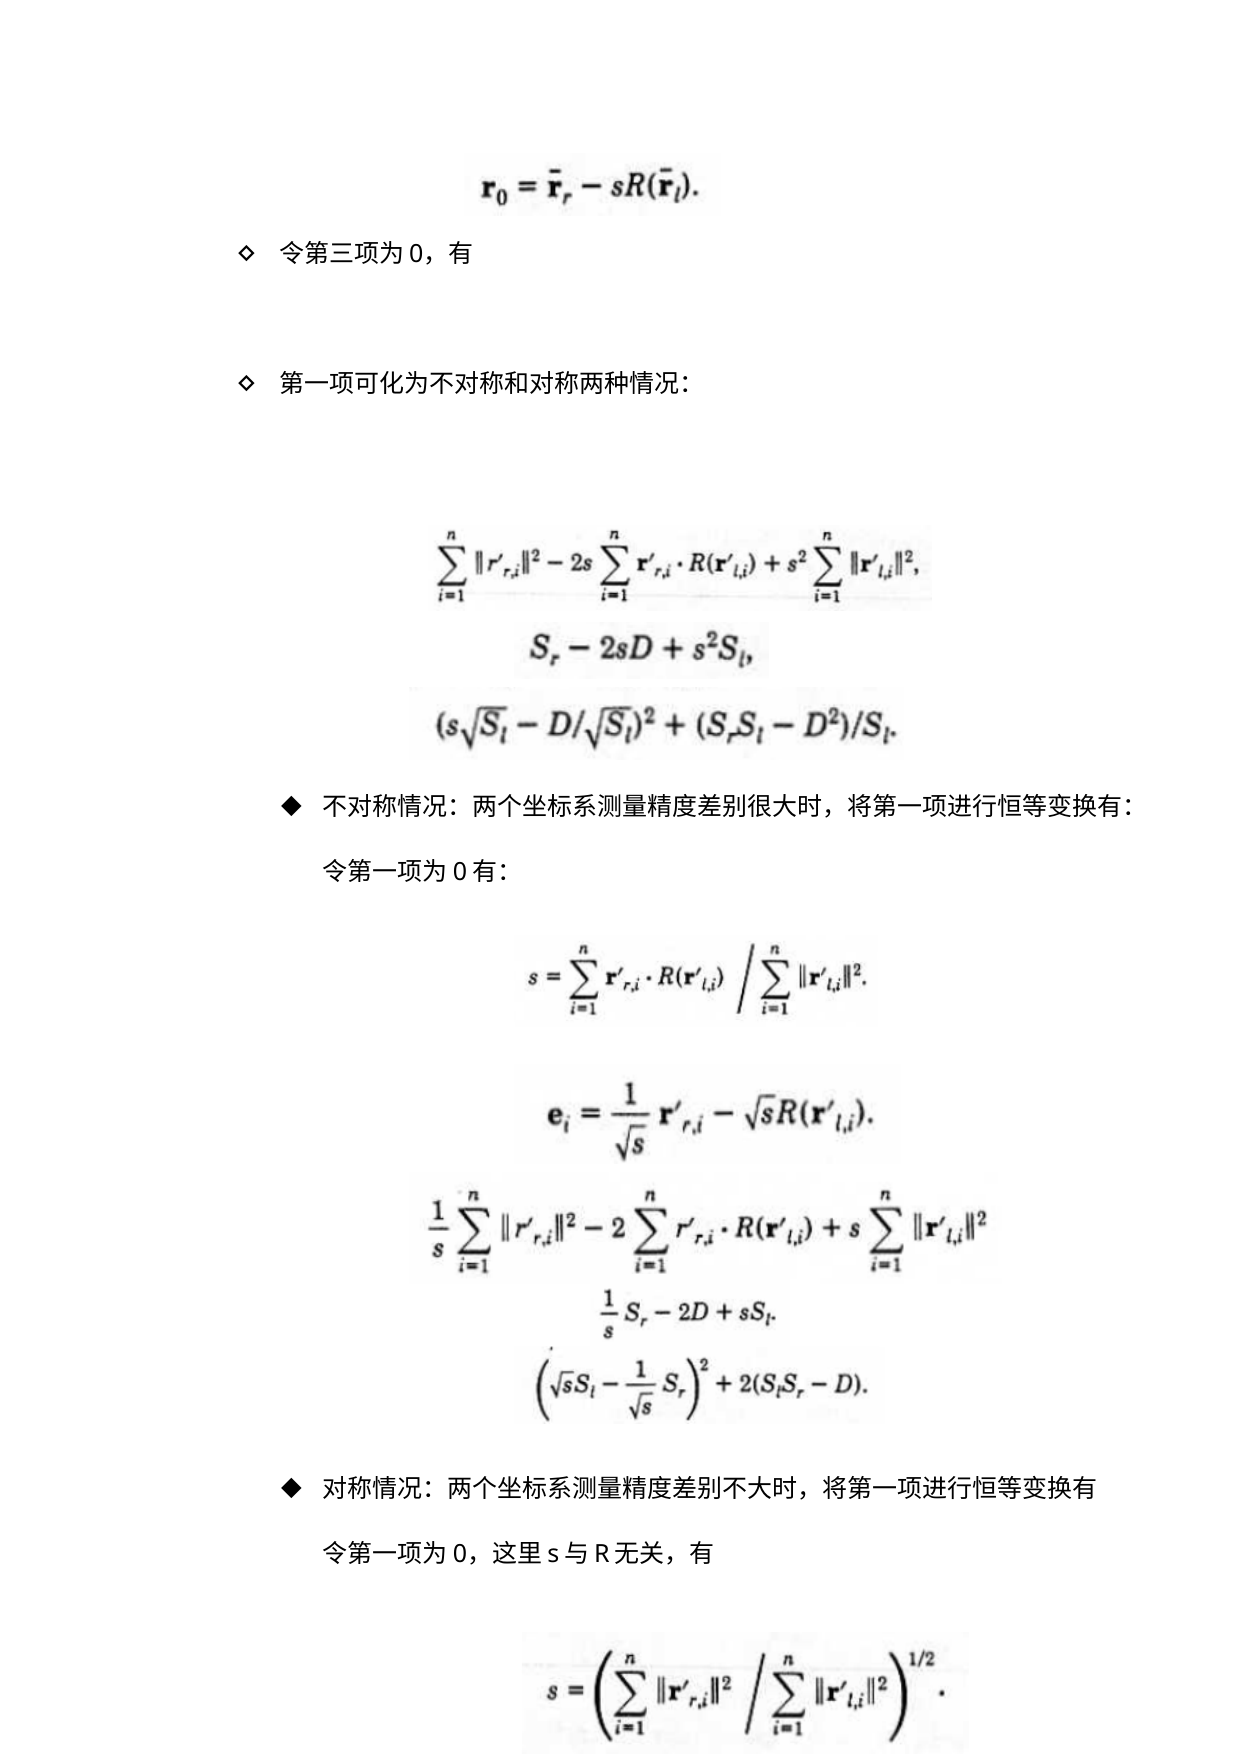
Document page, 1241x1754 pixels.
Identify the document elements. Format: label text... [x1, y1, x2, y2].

list 令第一项为0，这里s与R无关，有 [323, 1519, 1181, 1584]
picture [514, 622, 769, 679]
picture [521, 1632, 969, 1754]
list 令第一项为0有： [323, 837, 1181, 902]
picture [409, 1172, 1002, 1424]
list 令第三项为0，有 [235, 89, 1181, 284]
picture [514, 1064, 901, 1164]
picture [514, 935, 879, 1027]
picture [428, 525, 932, 611]
picture [409, 687, 904, 760]
picture [463, 153, 722, 216]
list 第一项可化为不对称和对称两种情况： [235, 349, 1181, 414]
